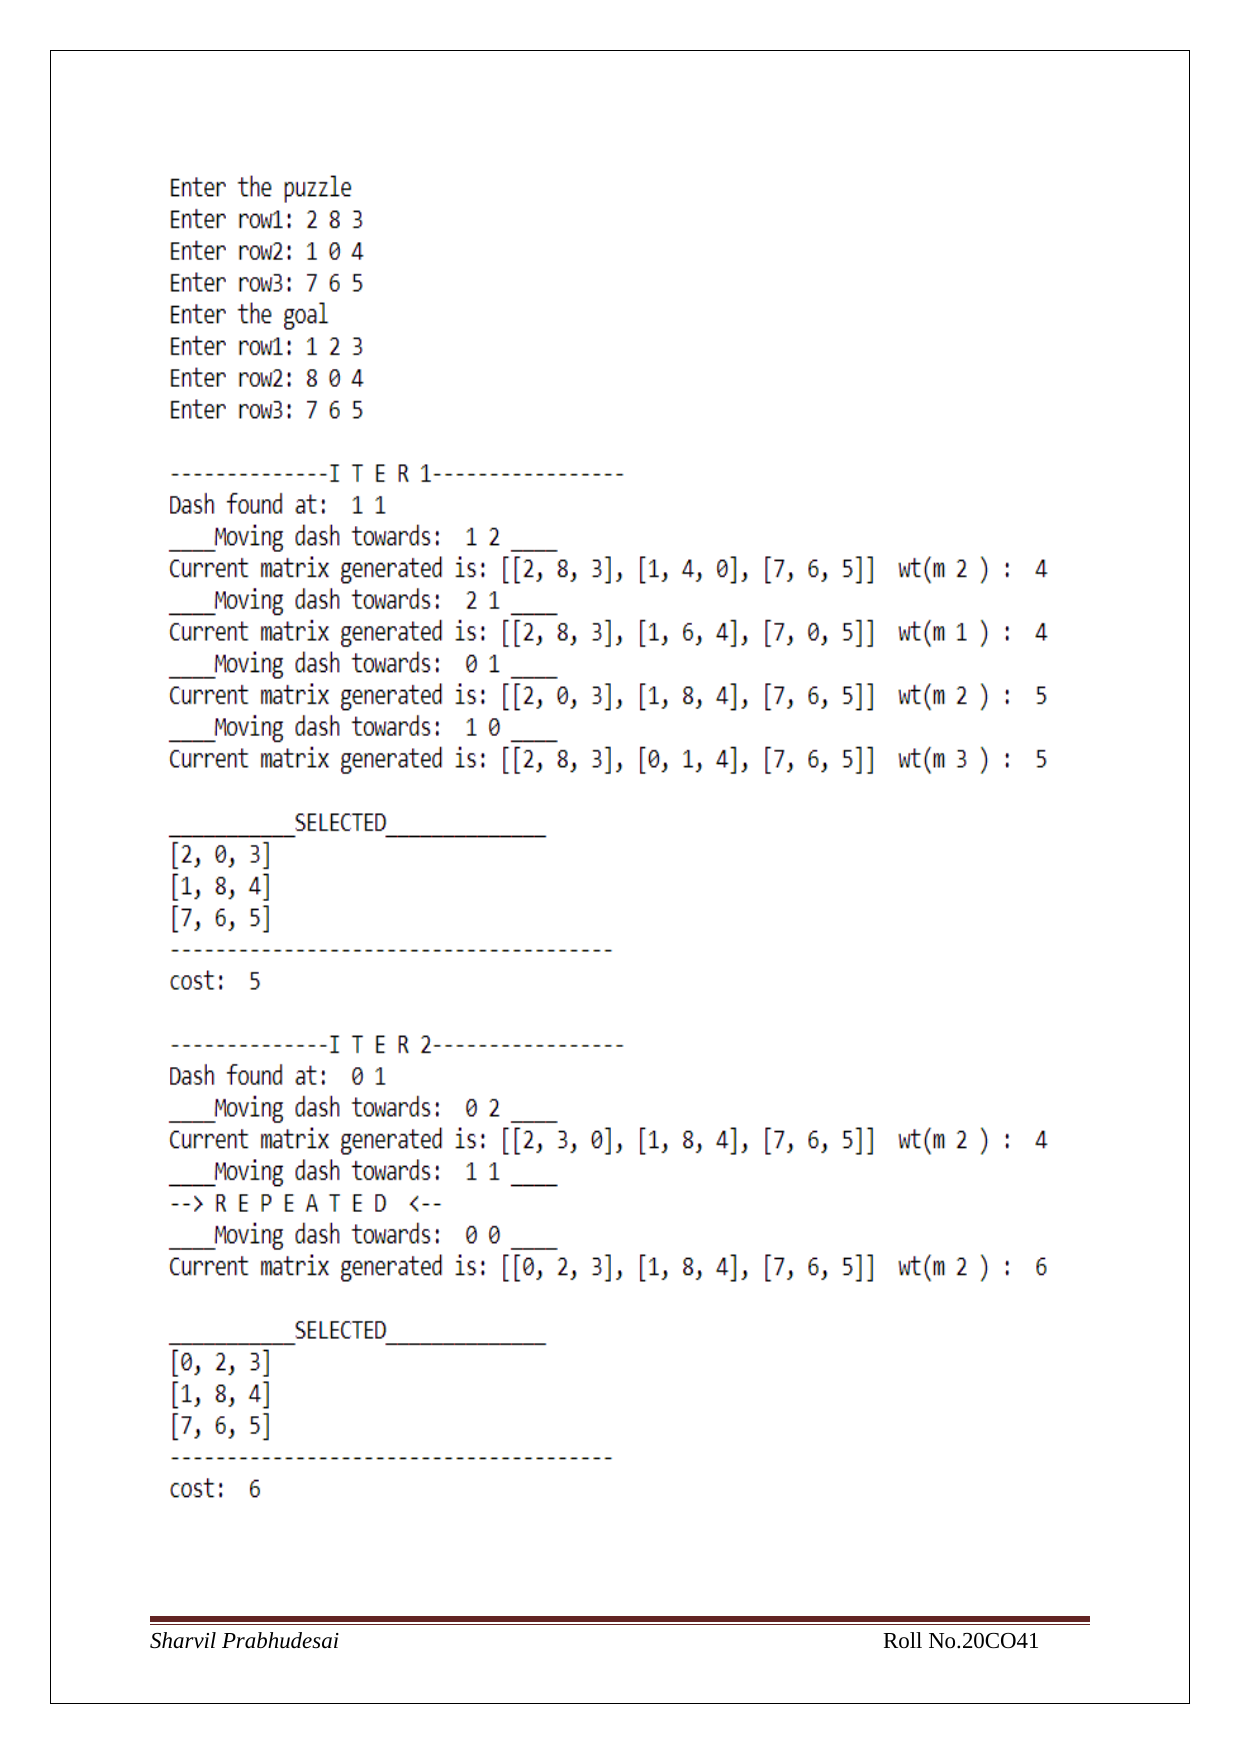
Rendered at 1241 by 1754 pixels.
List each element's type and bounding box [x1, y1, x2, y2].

picture [150, 150, 1091, 1515]
